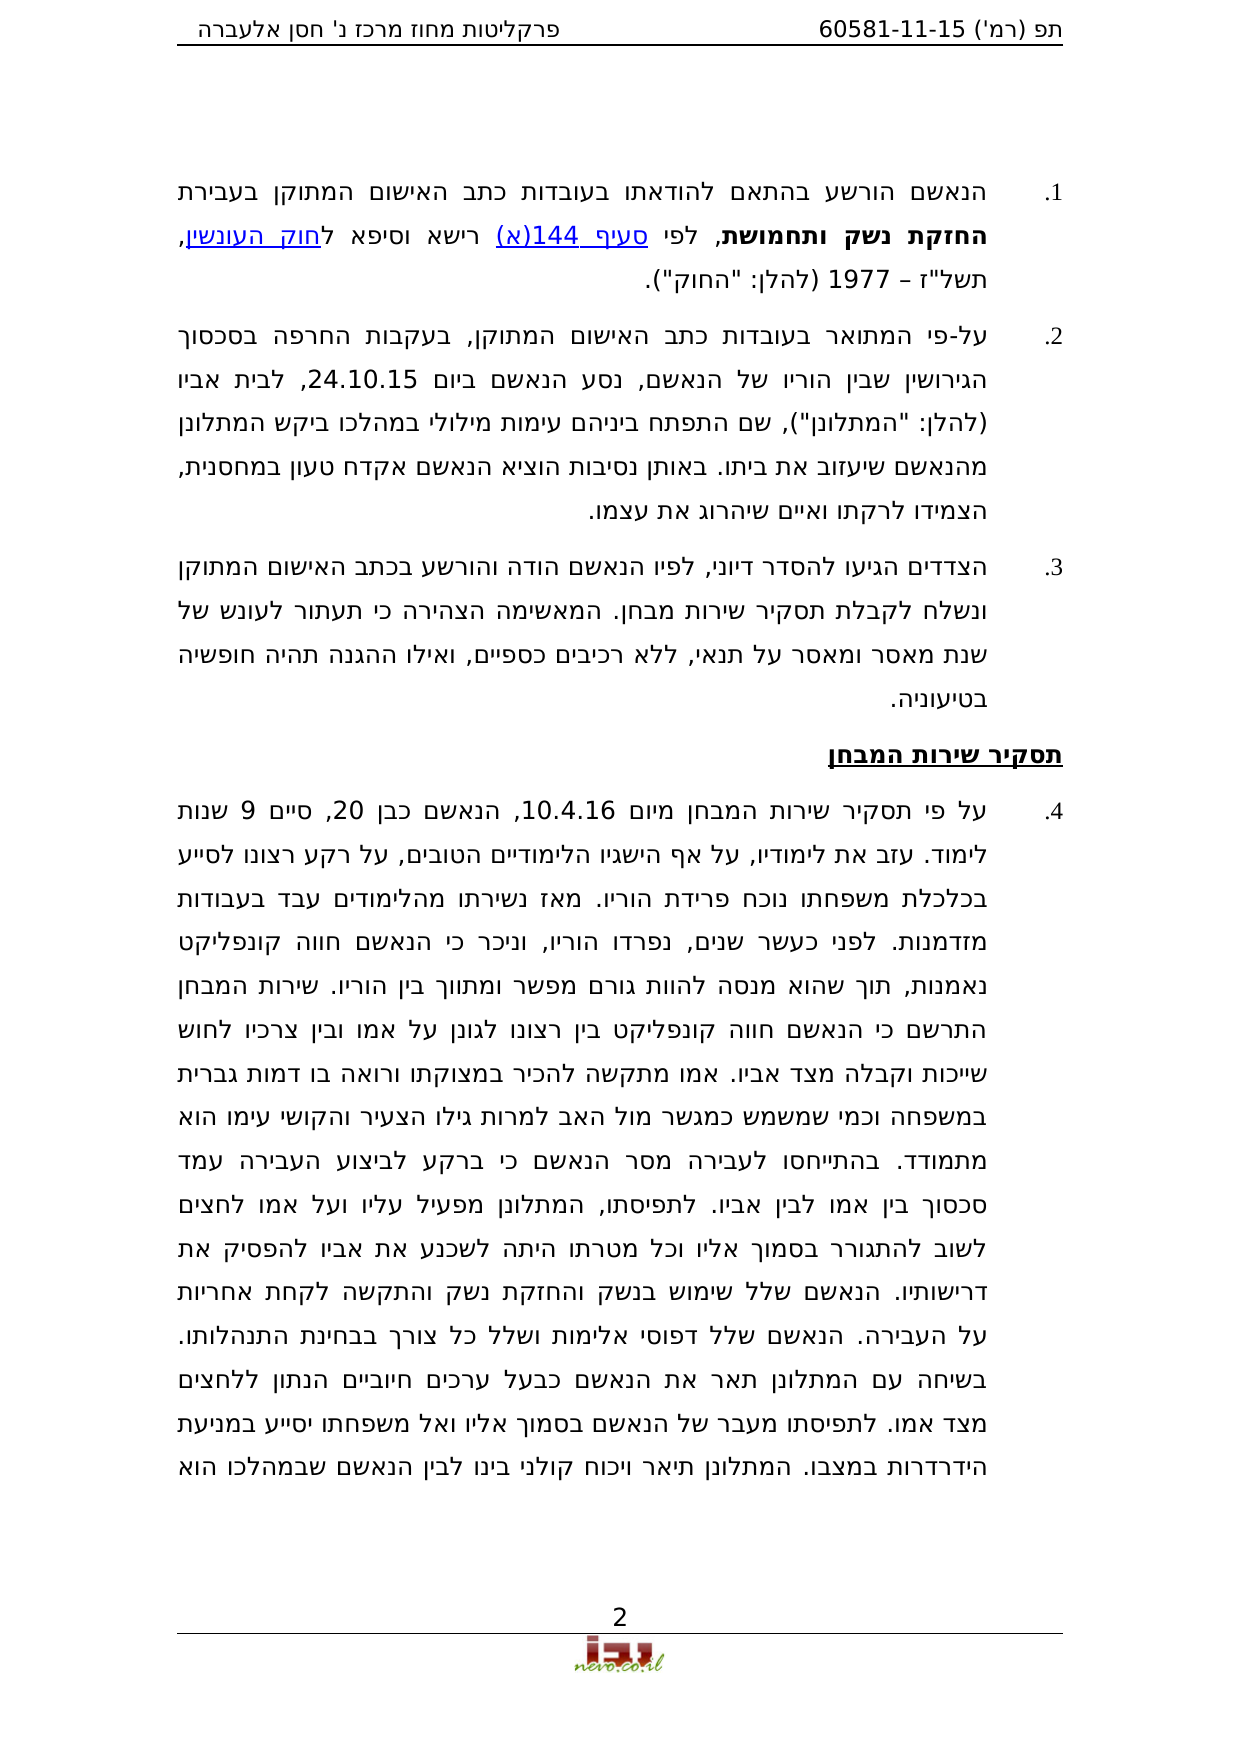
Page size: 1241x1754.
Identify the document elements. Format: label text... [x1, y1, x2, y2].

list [177, 796, 1063, 1482]
text תסקיר שירות המבחן [177, 740, 1063, 769]
list הנאשם הורשע בהתאם להודאתו בעובדות כתב האישום המתוקן בעבירת החזקת נשק ותחמושת, לפי סעיף 144(א) רישא וסיפא לחוק העונשין, תשל"ז – 1977 (להלן: "החוק"). [177, 177, 1063, 294]
picture [574, 1635, 666, 1673]
list על-פי המתואר בעובדות כתב האישום המתוקן, בעקבות החרפה בסכסוך הגירושין שבין הוריו של הנאשם, נסע הנאשם ביום 24.10.15, לבית אביו (להלן: "המתלונן"), שם התפתח ביניהם עימות מילולי במהלכו ביקש המתלונן מהנאשם שיעזוב את ביתו. באותן נסיבות הוציא הנאשם אקדח טעון במחסנית, הצמידו לרקתו ואיים שיהרוג את עצמו. [177, 321, 1063, 525]
list הצדדים הגיעו להסדר דיוני, לפיו הנאשם הודה והורשע בכתב האישום המתוקן ונשלח לקבלת תסקיר שירות מבחן. המאשימה הצהירה כי תעתור לעונש של שנת מאסר ומאסר על תנאי, ללא רכיבים כספיים, ואילו ההגנה תהיה חופשיה בטיעוניה. [177, 552, 1063, 713]
